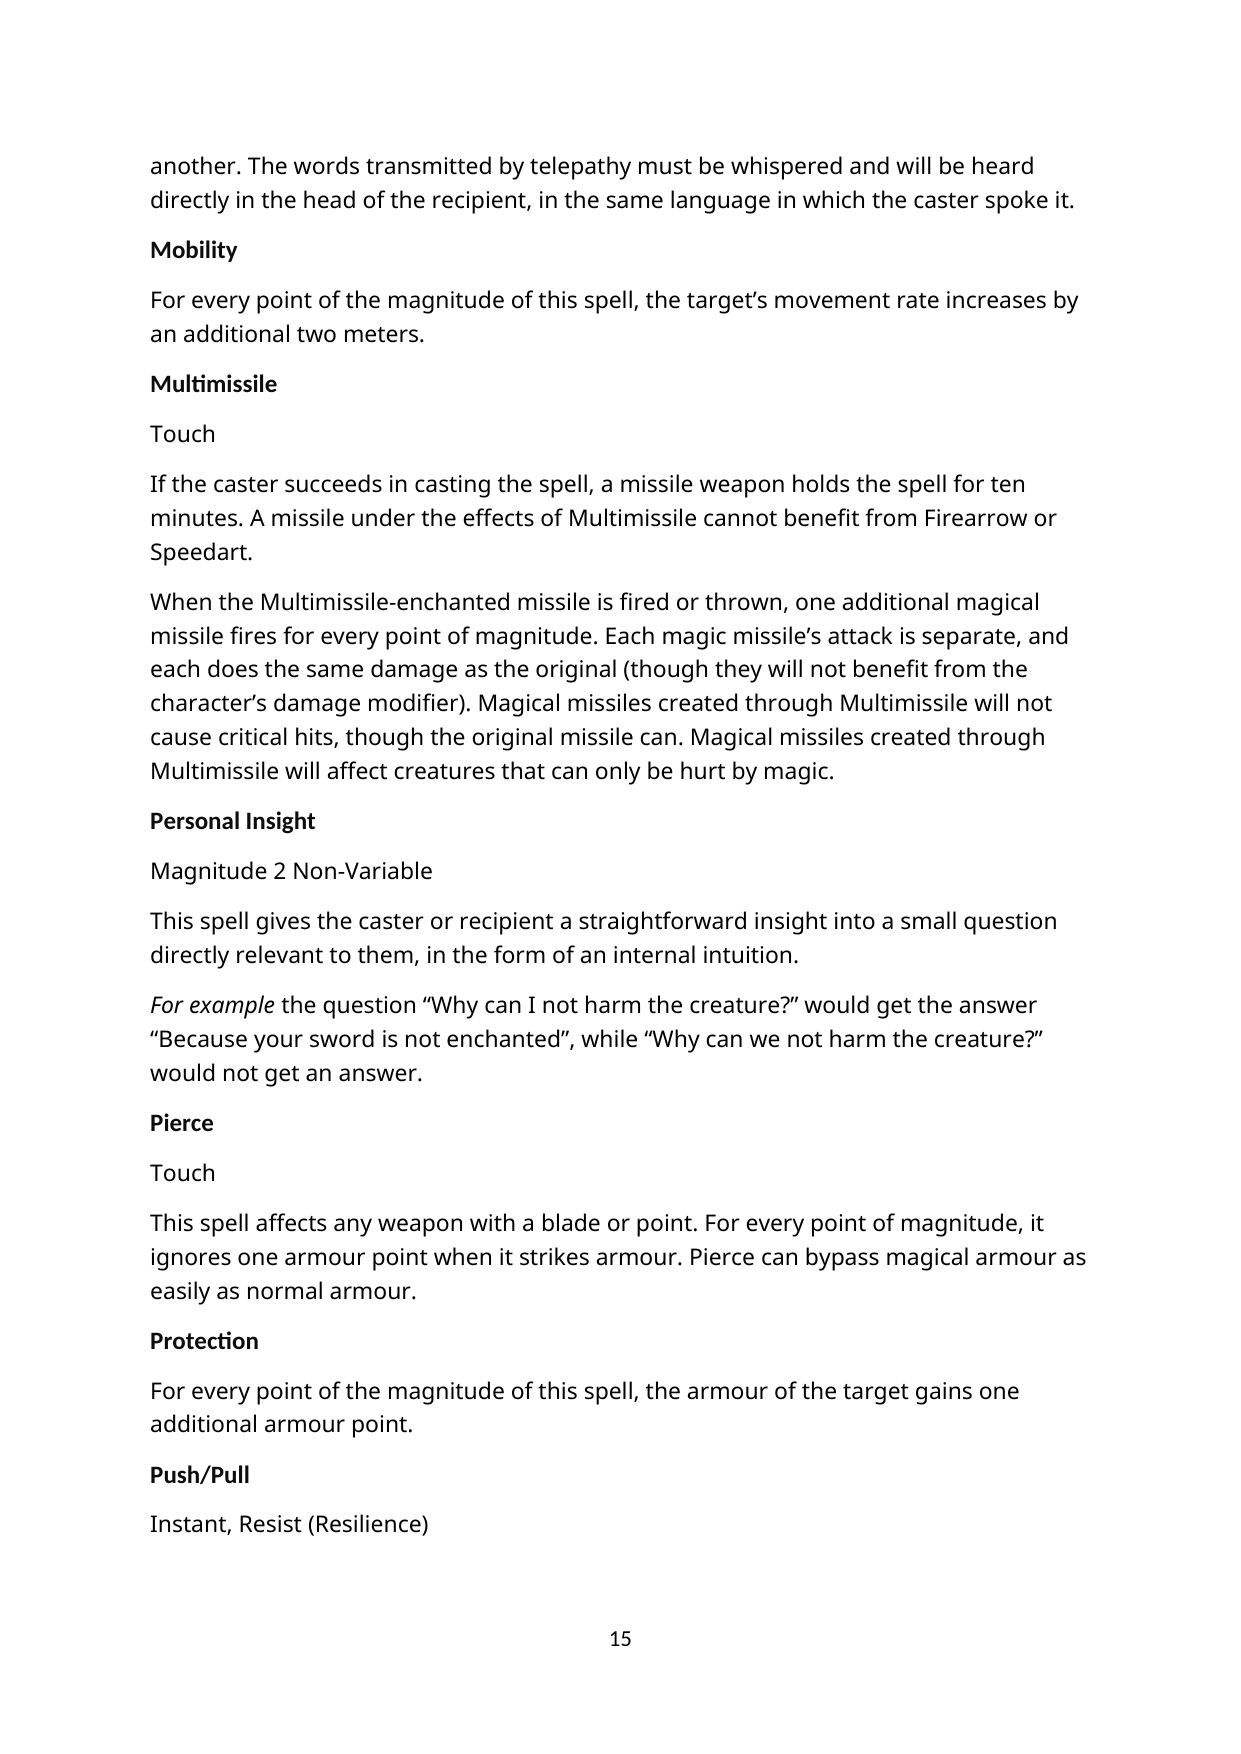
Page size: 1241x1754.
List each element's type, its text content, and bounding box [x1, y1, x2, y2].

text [150, 150, 1090, 215]
subtitle Multimissile [150, 368, 1090, 398]
text This spell affects any weapon with a blade or point. For every point of magnitude, it ignores one armour point when it strikes armour. Pierce can bypass magical armour as easily as normal armour. [150, 1207, 1090, 1306]
subtitle Push/Pull [150, 1459, 1090, 1489]
text Touch [150, 1157, 1090, 1188]
text Magnitude 2 Non-Variable [150, 854, 1090, 886]
subtitle Protection [150, 1325, 1090, 1356]
text Instant, Resist (Resilience) [150, 1508, 1090, 1539]
subtitle Personal Insight [150, 805, 1090, 836]
text For every point of the magnitude of this spell, the target’s movement rate increases by an additional two meters. [150, 284, 1090, 349]
text This spell gives the caster or recipient a straightforward insight into a small question directly relevant to them, in the form of an internal intuition. [150, 905, 1090, 970]
text For every point of the magnitude of this spell, the armour of the target gains one additional armour point. [150, 1374, 1090, 1439]
subtitle Pierce [150, 1107, 1090, 1138]
text For example the question “Why can I not harm the creature?” would get the answer “Because your sword is not enchanted”, while “Why can we not harm the creature?” would not get an answer. [150, 989, 1090, 1088]
text If the caster succeeds in casting the spell, a missile weapon holds the spell for ten minutes. A missile under the effects of Multimissile cannot benefit from Firearrow or Speedart. [150, 468, 1090, 567]
text Touch [150, 417, 1090, 449]
text When the Multimissile-enchanted missile is fired or thrown, one additional magical missile fires for every point of magnitude. Each magic missile’s attack is separate, and each does the same damage as the original (though they will not benefit from the character’s damage modifier). Magical missiles created through Multimissile will not cause critical hits, though the original missile can. Magical missiles created through Multimissile will affect creatures that can only be hurt by magic. [150, 586, 1090, 786]
subtitle Mobility [150, 234, 1090, 265]
